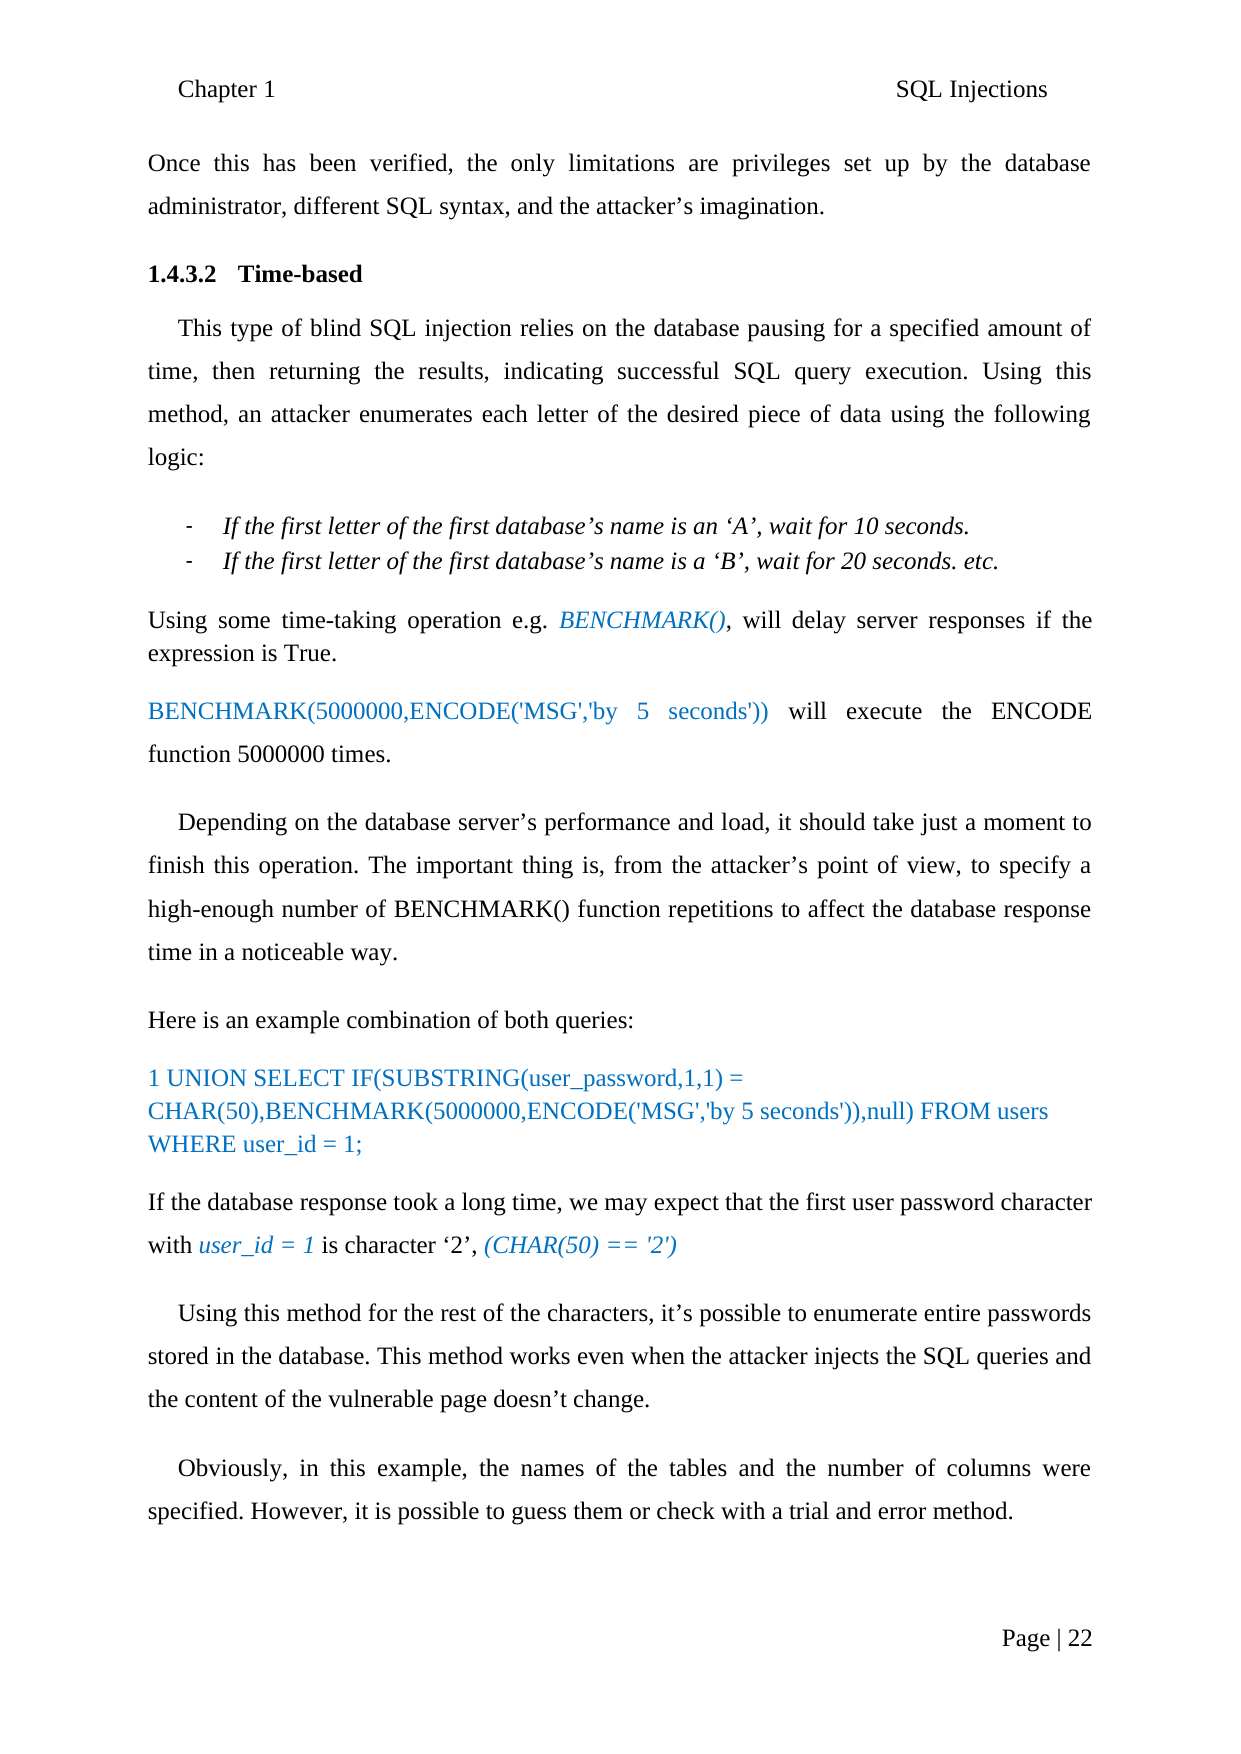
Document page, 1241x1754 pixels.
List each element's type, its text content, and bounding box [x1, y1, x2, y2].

text Obviously, in this example, the names of the tables and the number of columns were specified. However, it is possible to guess them or check with a trial and error method. [148, 1453, 1093, 1524]
text 1 UNION SELECT IF(SUBSTRING(user_password,1,1) = CHAR(50),BENCHMARK(5000000,ENCODE('MSG','by 5 seconds')),null) FROM users WHERE user_id = 1; [148, 1063, 1093, 1158]
text This type of blind SQL injection relies on the database pausing for a specified amount of time, then returning the results, indicating successful SQL query execution. Using this method, an attacker enumerates each letter of the desired piece of data using the following logic: [148, 313, 1093, 471]
text Using some time-taking operation e.g. BENCHMARK(), will delay server responses if the expression is True. [148, 605, 1093, 667]
text Depending on the database server’s performance and load, it should take just a moment to finish this operation. The important thing is, from the attacker’s point of view, to specify a high-enough number of BENCHMARK() function repetitions to affect the database response time in a noticeable way. [148, 807, 1093, 966]
text Using this method for the rest of the characters, it’s possible to enumerate entire passwords stored in the database. This method works even when the attacker injects the SQL queries and the content of the vulnerable page doesn’t change. [148, 1298, 1093, 1413]
text If the database response took a long time, we may expect that the first user password character with user_id = 1 is character ‘2’, (CHAR(50) == '2') [148, 1187, 1093, 1259]
text Once this has been verified, the only limitations are privileges set up by the database administrator, different SQL syntax, and the attacker’s imagination. [148, 148, 1093, 219]
text BENCHMARK(5000000,ENCODE('MSG','by 5 seconds')) will execute the ENCODE function 5000000 times. [148, 696, 1093, 768]
subtitle Time-based [148, 259, 1093, 288]
text Here is an example combination of both queries: [148, 1005, 1093, 1034]
list If the first letter of the first database’s name is a ‘B’, wait for 20 seconds. etc. [185, 545, 1093, 576]
list If the first letter of the first database’s name is an ‘A’, wait for 10 seconds. [185, 510, 1093, 541]
